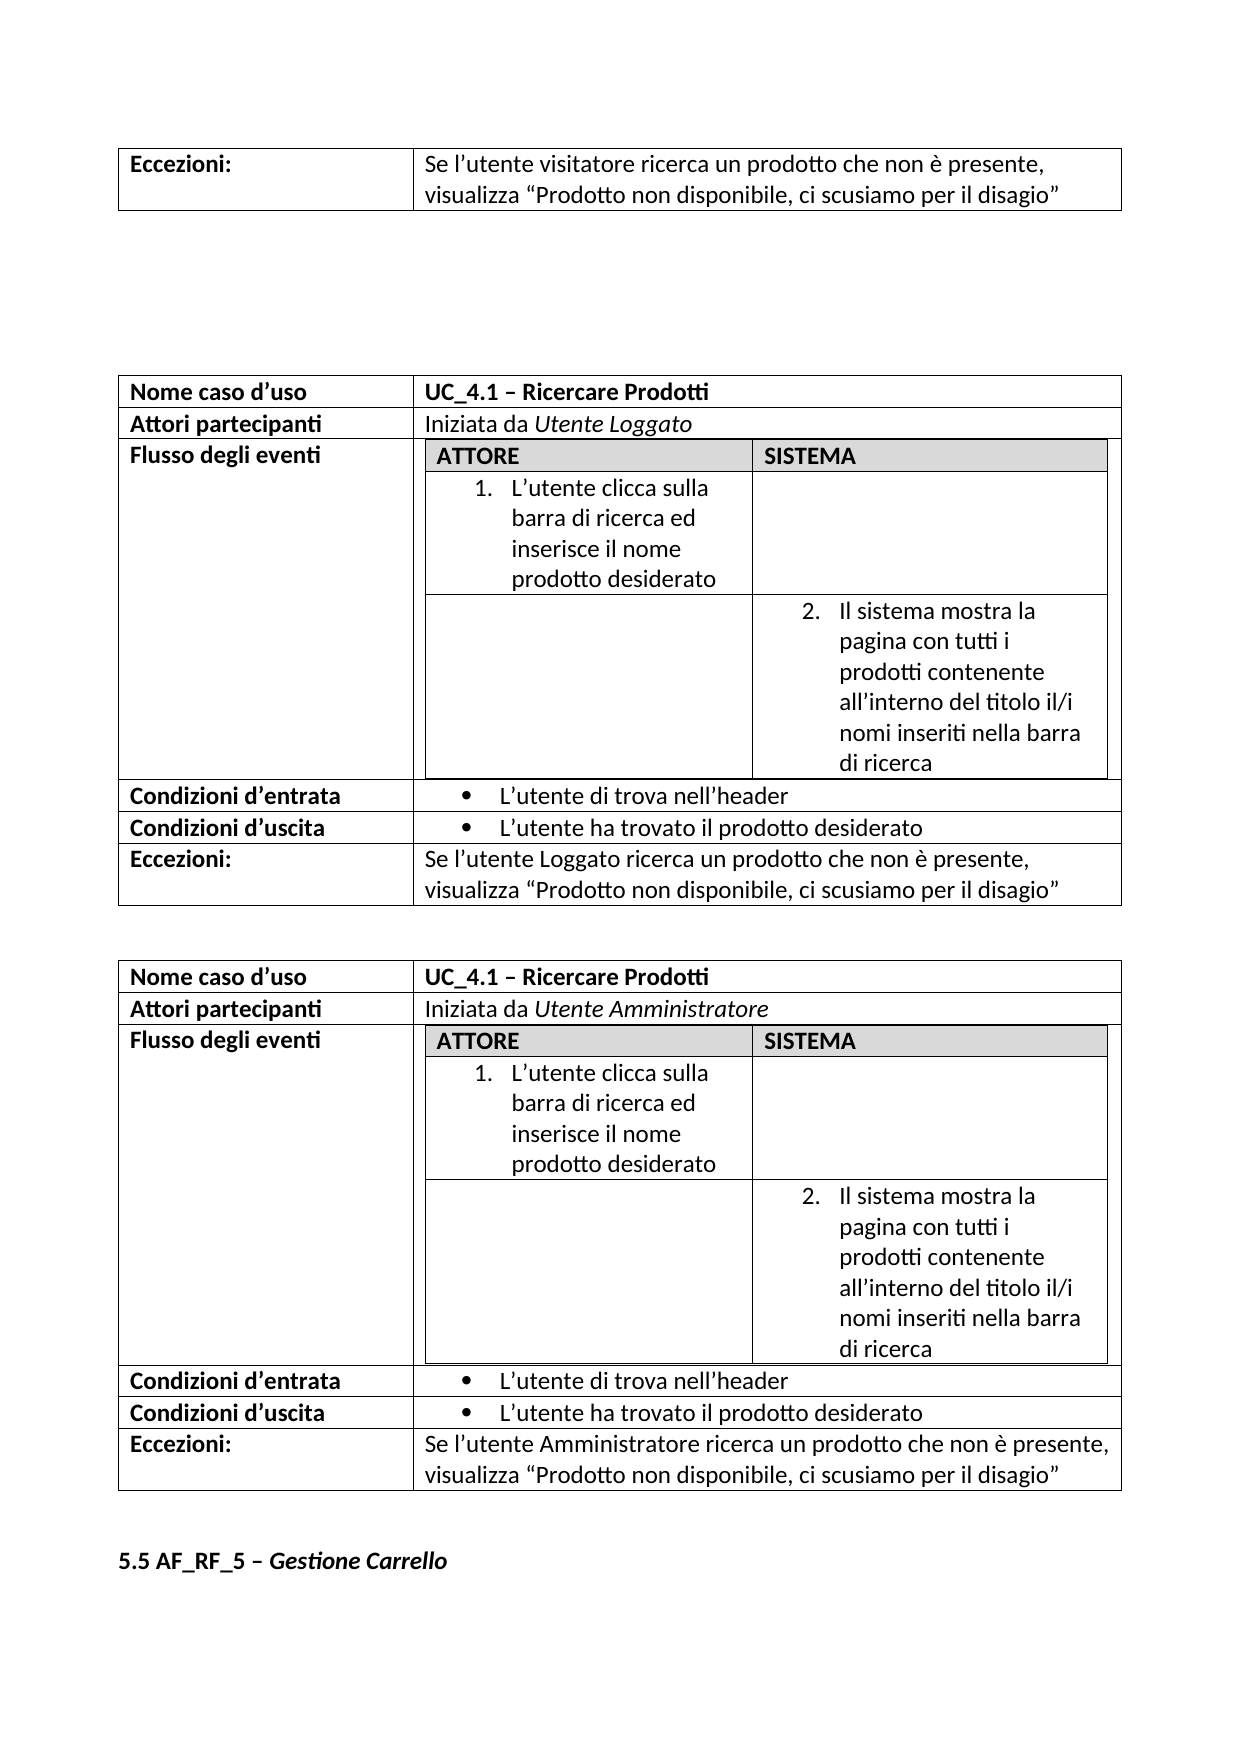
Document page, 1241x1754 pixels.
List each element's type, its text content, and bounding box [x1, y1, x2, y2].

table_cell Condizioni d’uscita [119, 1397, 413, 1428]
table_header Nome caso d’uso [119, 961, 413, 992]
table_cell Eccezioni: [119, 149, 413, 210]
table_cell [753, 1057, 1107, 1179]
table_cell [414, 1025, 425, 1364]
table_cell [426, 1057, 752, 1179]
table_cell Flusso degli eventi [119, 439, 413, 779]
table_cell [414, 439, 425, 779]
table_cell [753, 1180, 1107, 1363]
table_cell Eccezioni: [119, 1429, 413, 1490]
table_cell [426, 472, 752, 594]
table_cell Iniziata da Utente Amministratore [414, 993, 1121, 1023]
table_cell Condizioni d’entrata [119, 780, 413, 811]
table_cell Se l’utente Amministratore ricerca un prodotto che non è presente, visualizza “Prodotto non disponibile, ci scusiamo per il disagio” [414, 1429, 1121, 1490]
table_cell [426, 595, 752, 778]
table_cell [1108, 1025, 1121, 1364]
table_cell L’utente ha trovato il prodotto desiderato [414, 812, 1121, 842]
table_cell [753, 595, 1107, 778]
table_cell [753, 472, 1107, 594]
table_cell L’utente ha trovato il prodotto desiderato [414, 1397, 1121, 1428]
table_header Nome caso d’uso [119, 376, 413, 407]
list AF_RF_5 – Gestione Carrello [118, 1546, 1122, 1576]
table_cell Attori partecipanti [119, 408, 413, 438]
table_header UC_4.1 – Ricercare Prodotti [414, 961, 1121, 992]
table_cell L’utente di trova nell’header [414, 780, 1121, 811]
table_cell [426, 1180, 752, 1363]
table_cell L’utente di trova nell’header [414, 1366, 1121, 1396]
table_cell Se l’utente visitatore ricerca un prodotto che non è presente, visualizza “Prodotto non disponibile, ci scusiamo per il disagio” [414, 149, 1121, 210]
table_cell Eccezioni: [119, 844, 413, 904]
table_header UC_4.1 – Ricercare Prodotti [414, 376, 1121, 407]
table_cell [1108, 439, 1121, 779]
table_cell Condizioni d’uscita [119, 812, 413, 842]
table_cell Condizioni d’entrata [119, 1366, 413, 1396]
table_cell Se l’utente Loggato ricerca un prodotto che non è presente, visualizza “Prodotto non disponibile, ci scusiamo per il disagio” [414, 844, 1121, 904]
table_cell Flusso degli eventi [119, 1025, 413, 1364]
table_cell Iniziata da Utente Loggato [414, 408, 1121, 438]
table_cell Attori partecipanti [119, 993, 413, 1023]
